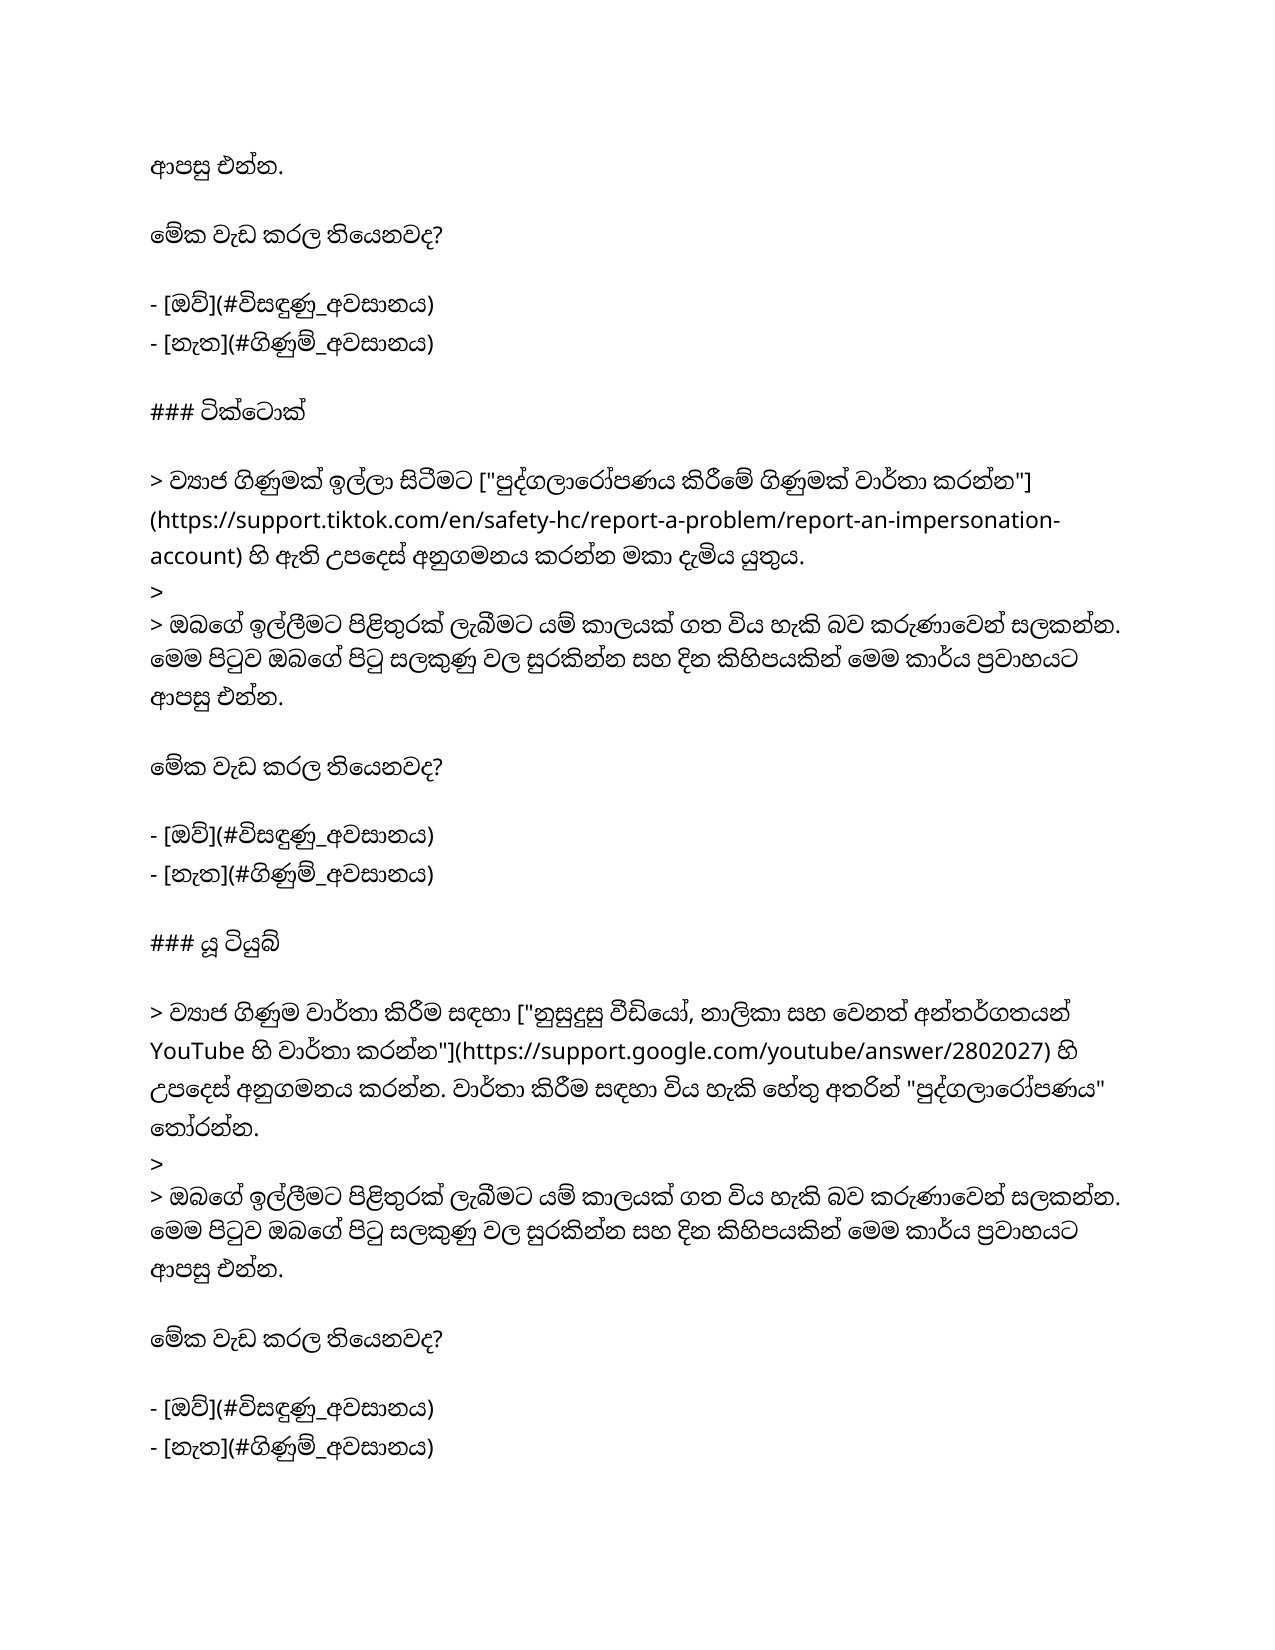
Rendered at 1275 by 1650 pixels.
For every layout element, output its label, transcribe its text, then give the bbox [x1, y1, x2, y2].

text > [150, 578, 1125, 605]
text > [150, 1151, 1125, 1177]
